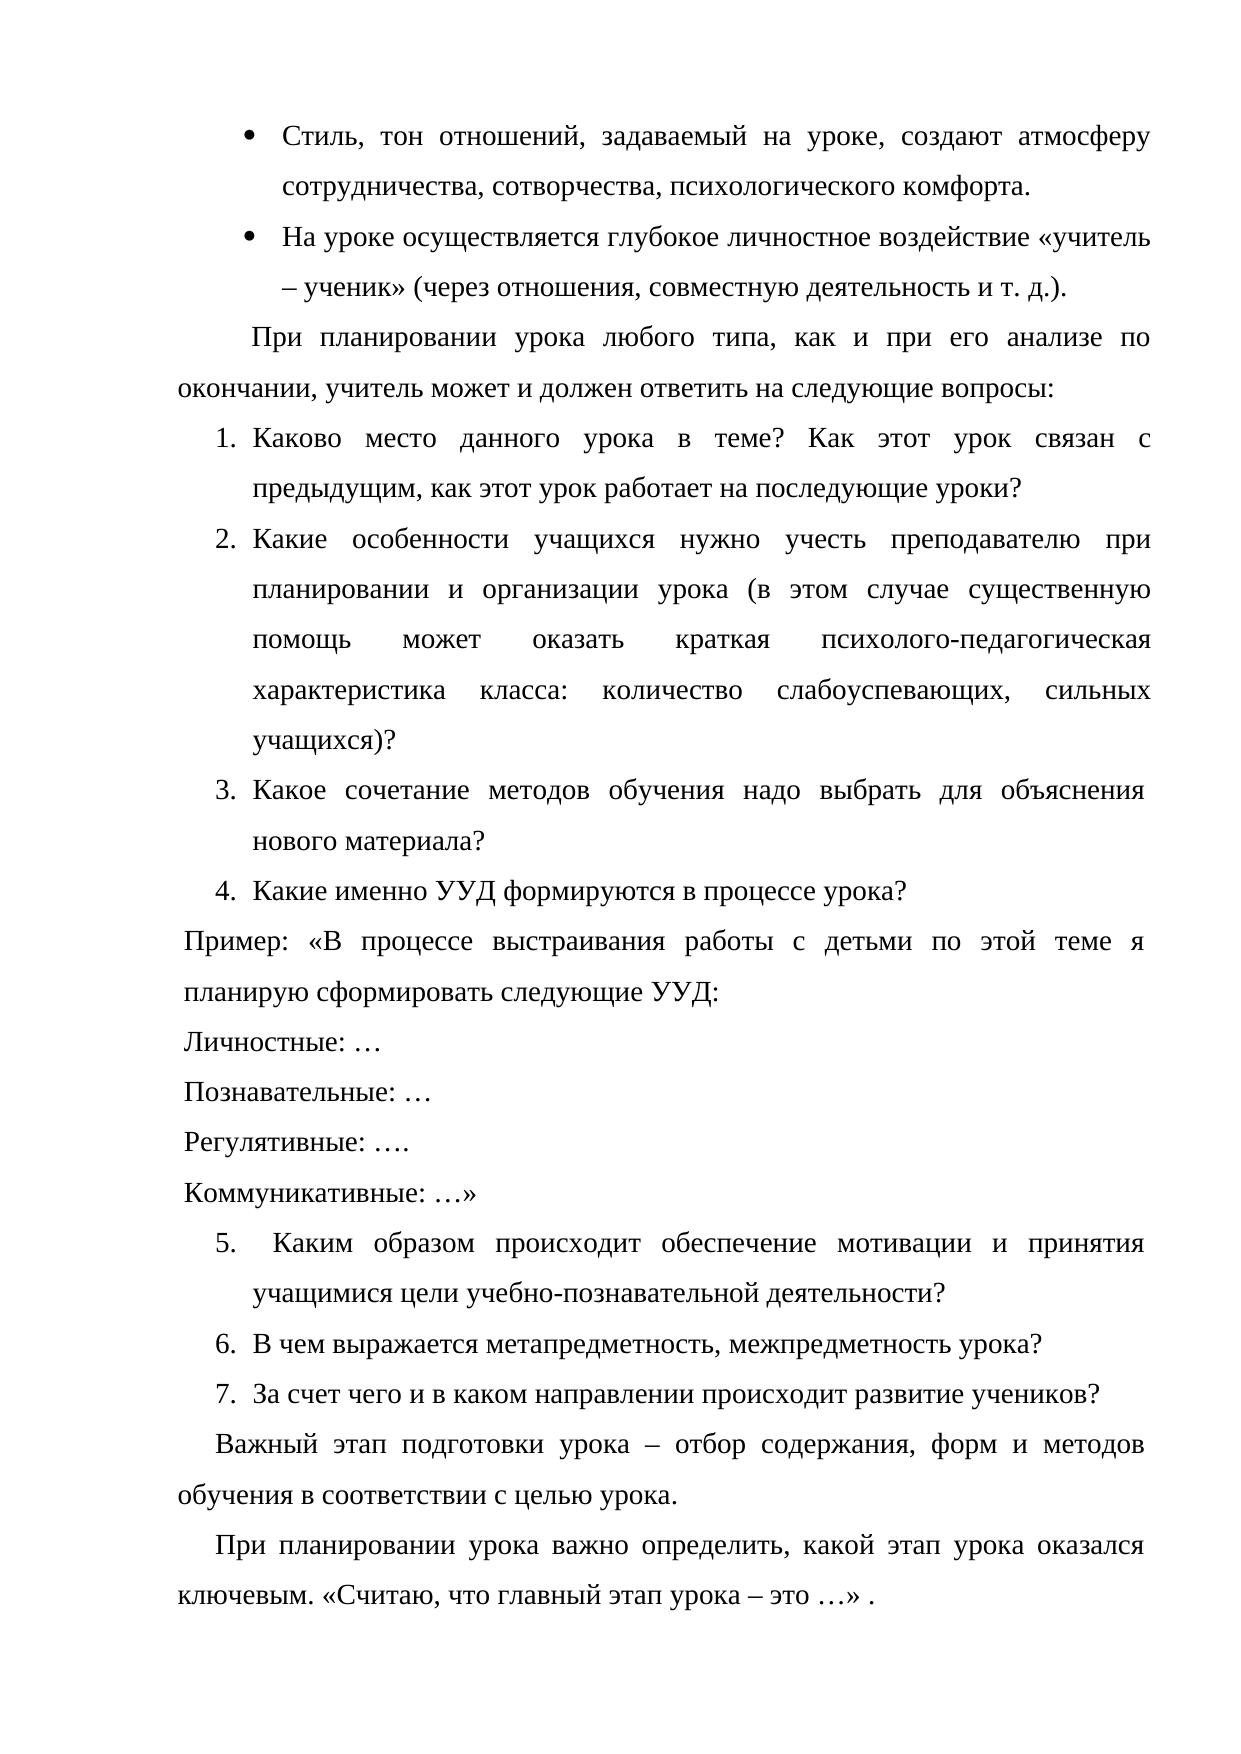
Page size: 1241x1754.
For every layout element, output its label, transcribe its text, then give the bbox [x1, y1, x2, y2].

list Какие особенности учащихся нужно учесть преподавателю при планировании и организации урока (в этом случае существенную помощь может оказать краткая психолого-педагогическая характеристика класса: количество слабоуспевающих, сильных учащихся)? [215, 521, 1152, 756]
text При планировании урока важно определить, какой этап урока оказался ключевым. «Считаю, что главный этап урока – это …» . [177, 1527, 1145, 1611]
text Пример: «В процессе выстраивания работы с детьми по этой теме я планирую сформировать следующие УУД: [184, 923, 1145, 1007]
list Какие именно УУД формируются в процессе урока? [215, 873, 1145, 907]
text Важный этап подготовки урока – отбор содержания, форм и методов обучения в соответствии с целью урока. [177, 1426, 1145, 1510]
list В чем выражается метапредметность, межпредметность урока? [215, 1326, 1145, 1359]
list Каково место данного урока в теме? Как этот урок связан с предыдущим, как этот урок работает на последующие уроки? [215, 420, 1152, 504]
text Познавательные: … [184, 1074, 1145, 1108]
list За счет чего и в каком направлении происходит развитие учеников? [215, 1376, 1145, 1410]
list На уроке осуществляется глубокое личностное воздействие «учитель – ученик» (через отношения, совместную деятельность и т. д.). [244, 219, 1152, 303]
text Личностные: … [184, 1024, 1145, 1057]
list Какое сочетание методов обучения надо выбрать для объяснения нового материала? [215, 772, 1145, 856]
text Регулятивные: …. [184, 1124, 1145, 1158]
text При планировании урока любого типа, как и при его анализе по окончании, учитель может и должен ответить на следующие вопросы: [177, 319, 1152, 403]
text Коммуникативные: …» [184, 1175, 1145, 1208]
list Стиль, тон отношений, задаваемый на уроке, создают атмосферу сотрудничества, сотворчества, психологического комфорта. [244, 118, 1152, 202]
list Каким образом происходит обеспечение мотивации и принятия учащимися цели учебно-познавательной деятельности? [215, 1225, 1145, 1309]
